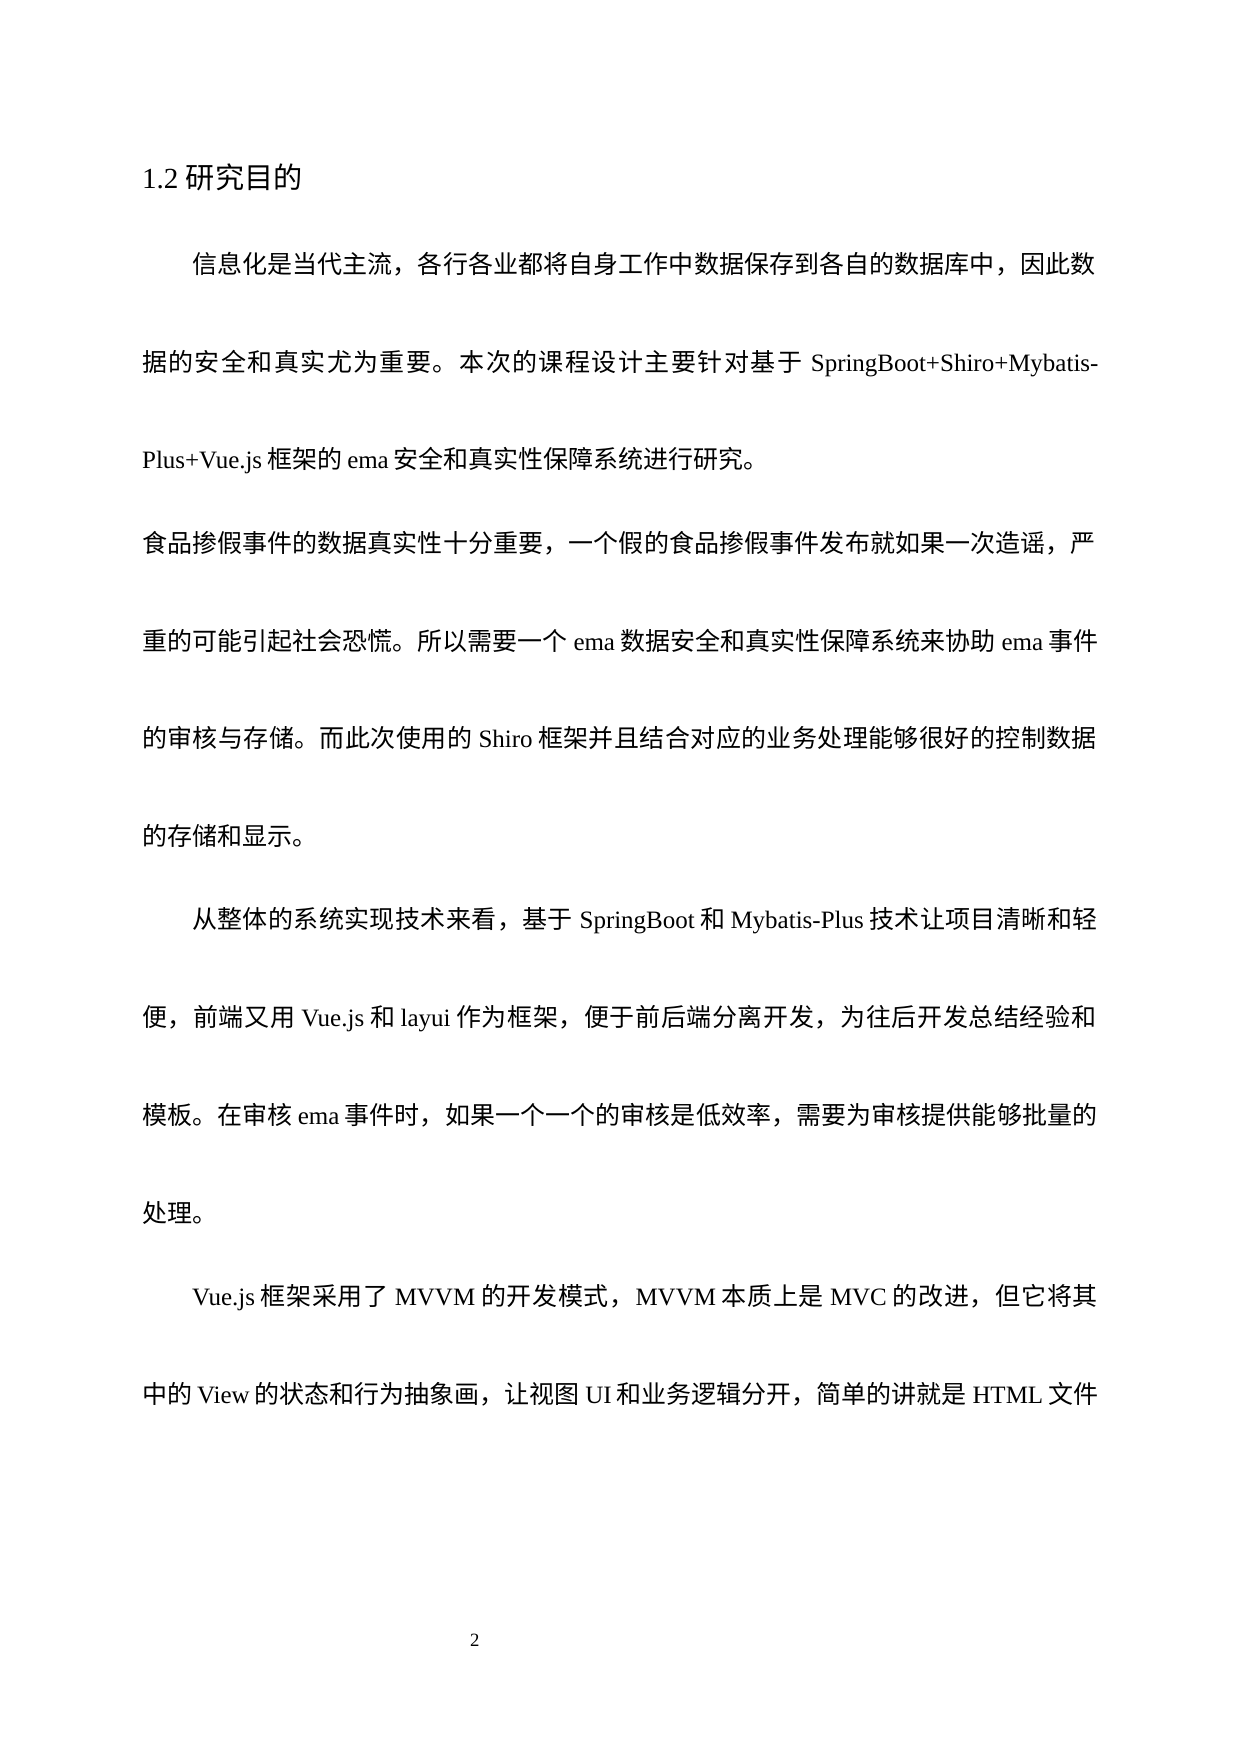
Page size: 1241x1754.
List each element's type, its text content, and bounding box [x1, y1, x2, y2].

text 信息化是当代主流，各行各业都将自身工作中数据保存到各自的数据库中，因此数据的安全和真实尤为重要。本次的课程设计主要针对基于SpringBoot+Shiro+Mybatis-Plus+Vue.js框架的ema安全和真实性保障系统进行研究。 [142, 230, 1098, 491]
text Vue.js框架采用了MVVM的开发模式，MVVM本质上是MVC的改进，但它将其中的View的状态和行为抽象画，让视图UI和业务逻辑分开，简单的讲就是HTML文件注重UI设计，而js文件作为HTML和后台通讯桥梁，则负责复杂的数据交互和数据处理。这样的前端框架能够为用户提供良好的体验和交互。 [142, 1262, 1098, 1425]
list 研究目的 [142, 143, 1098, 208]
text 食品掺假事件的数据真实性十分重要，一个假的食品掺假事件发布就如果一次造谣，严重的可能引起社会恐慌。所以需要一个ema数据安全和真实性保障系统来协助ema事件的审核与存储。而此次使用的Shiro框架并且结合对应的业务处理能够很好的控制数据的存储和显示。 [142, 509, 1098, 867]
text 从整体的系统实现技术来看，基于SpringBoot和Mybatis-Plus技术让项目清晰和轻便，前端又用Vue.js和layui作为框架，便于前后端分离开发，为往后开发总结经验和模板。在审核ema事件时，如果一个一个的审核是低效率，需要为审核提供能够批量的处理。 [142, 885, 1098, 1244]
